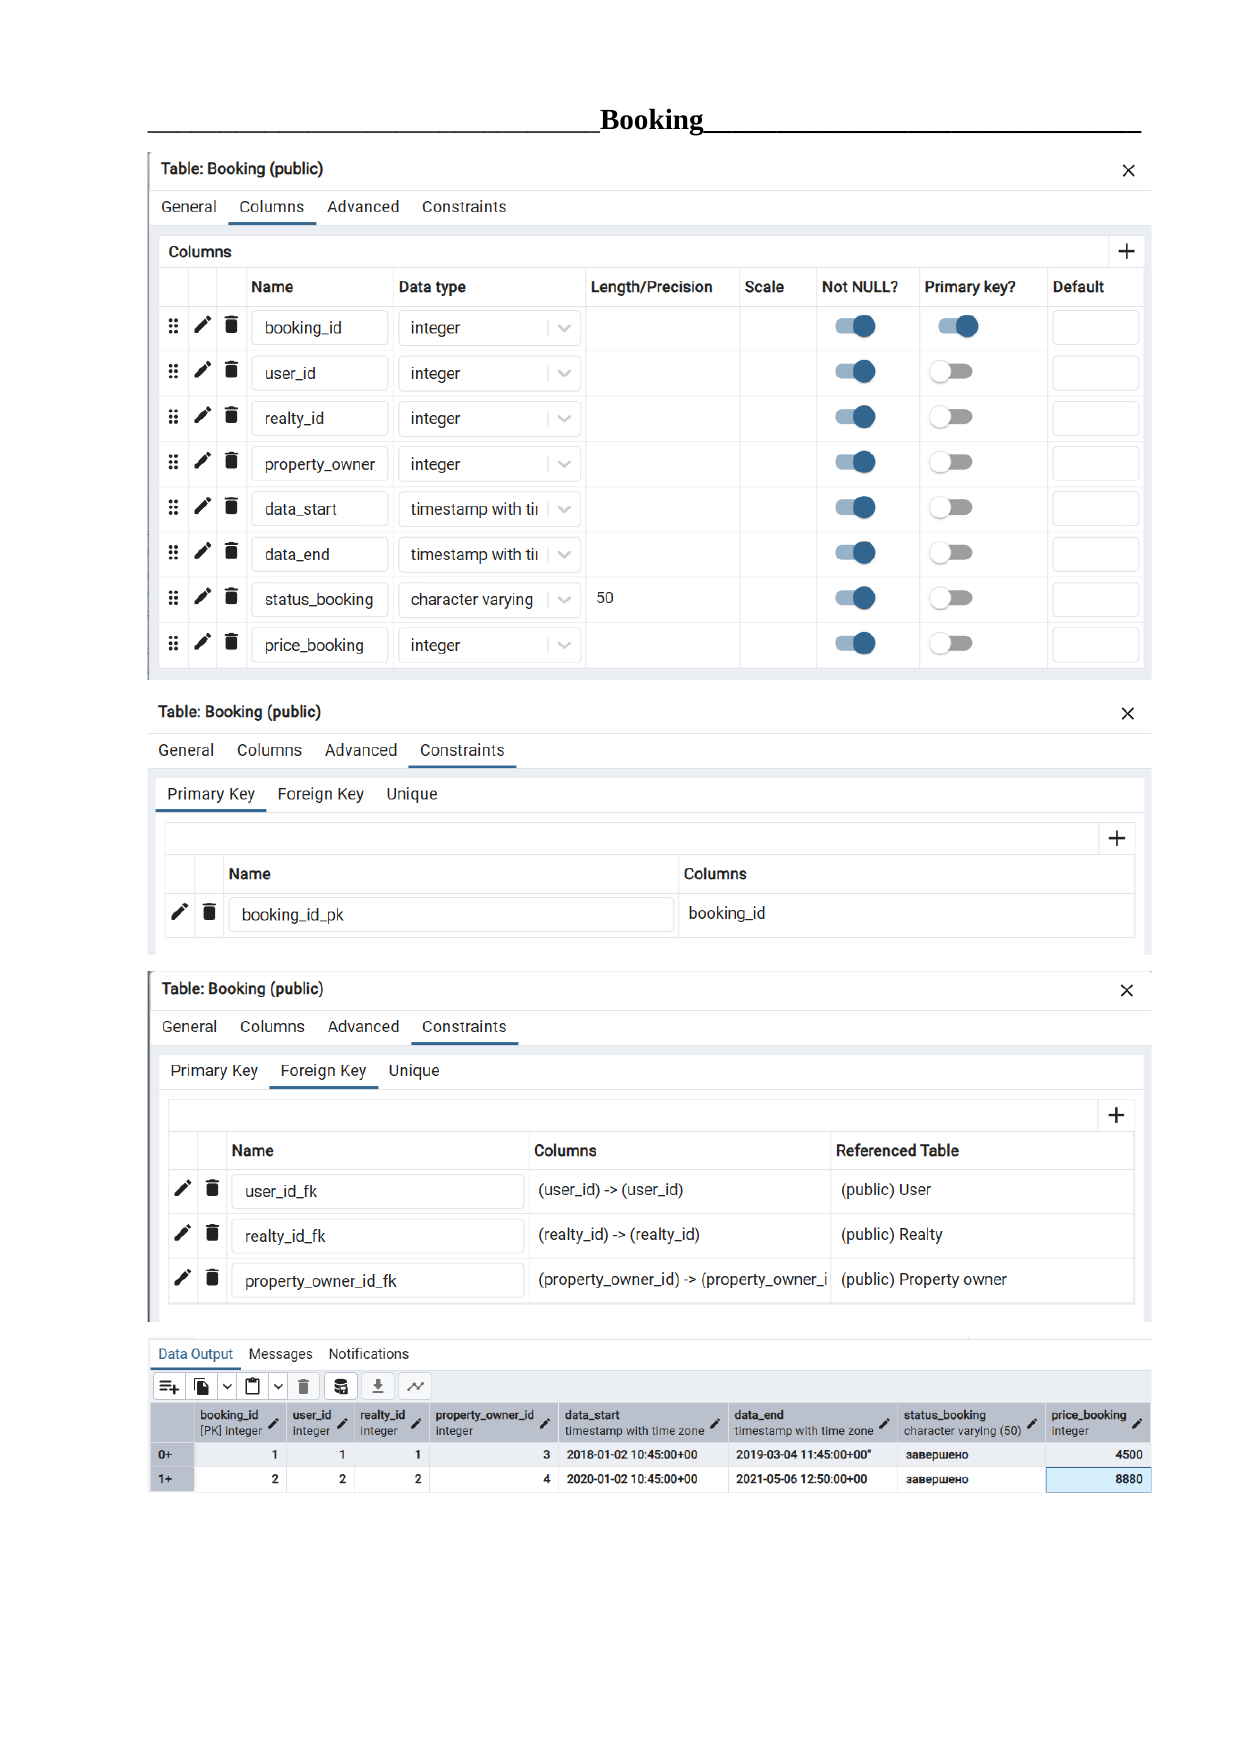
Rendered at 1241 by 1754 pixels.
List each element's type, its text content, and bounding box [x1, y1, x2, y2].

picture [147, 152, 1152, 680]
picture [147, 1337, 1152, 1493]
picture [147, 696, 1152, 955]
text _______________________________Booking______________________________ [148, 102, 1152, 135]
picture [147, 971, 1152, 1322]
